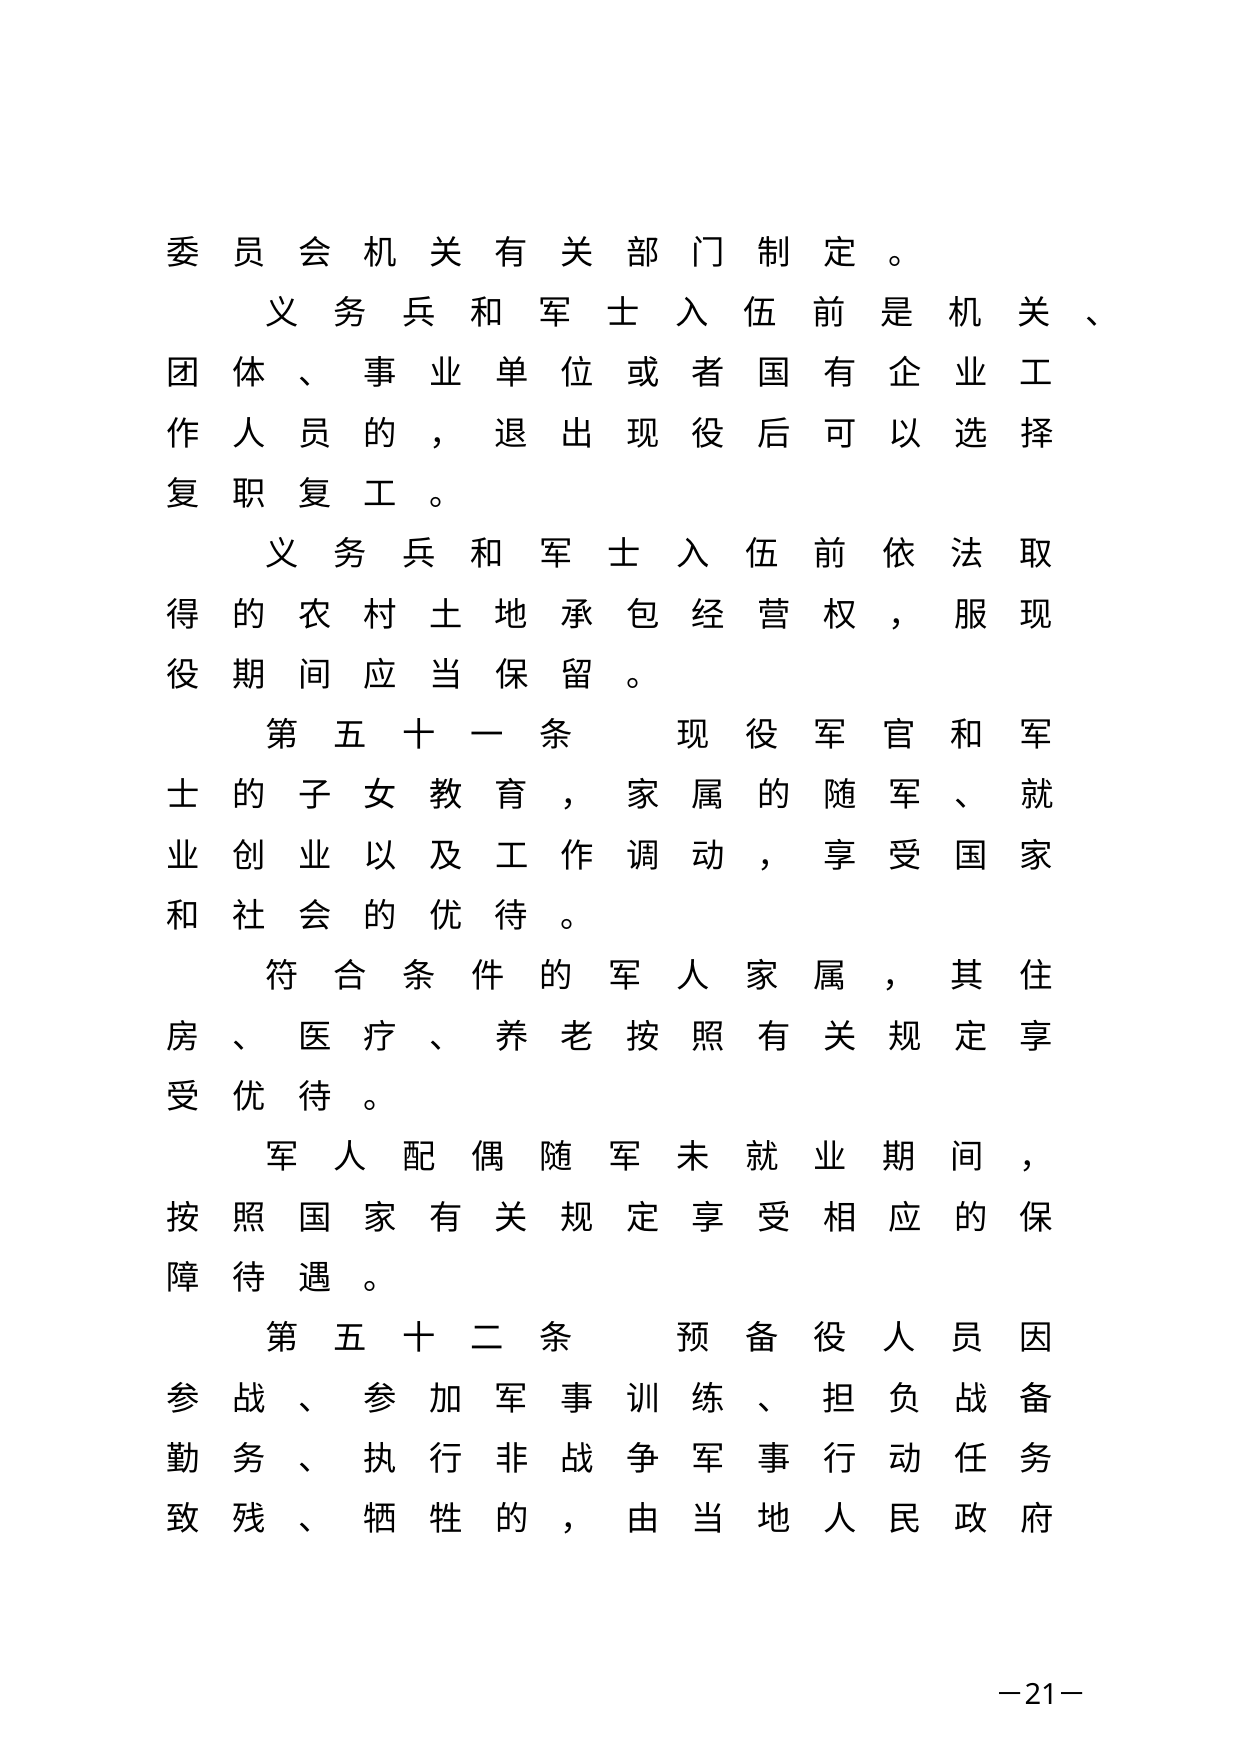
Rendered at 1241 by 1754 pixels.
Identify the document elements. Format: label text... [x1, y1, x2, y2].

text 第五十一条 现役军官和军士的子女教育，家属的随军、就业创业以及工作调动，享受国家和社会的优待。 [167, 702, 1085, 943]
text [167, 1305, 1085, 1546]
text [167, 219, 1085, 280]
text 义务兵和军士入伍前依法取得的农村土地承包经营权，服现役期间应当保留。 [167, 521, 1085, 702]
text 军人配偶随军未就业期间，按照国家有关规定享受相应的保障待遇。 [167, 1124, 1085, 1305]
text 义务兵和军士入伍前是机关、团体、事业单位或者国有企业工作人员的，退出现役后可以选择复职复工。 [167, 280, 1085, 521]
text 符合条件的军人家属，其住房、医疗、养老按照有关规定享受优待。 [167, 943, 1085, 1124]
